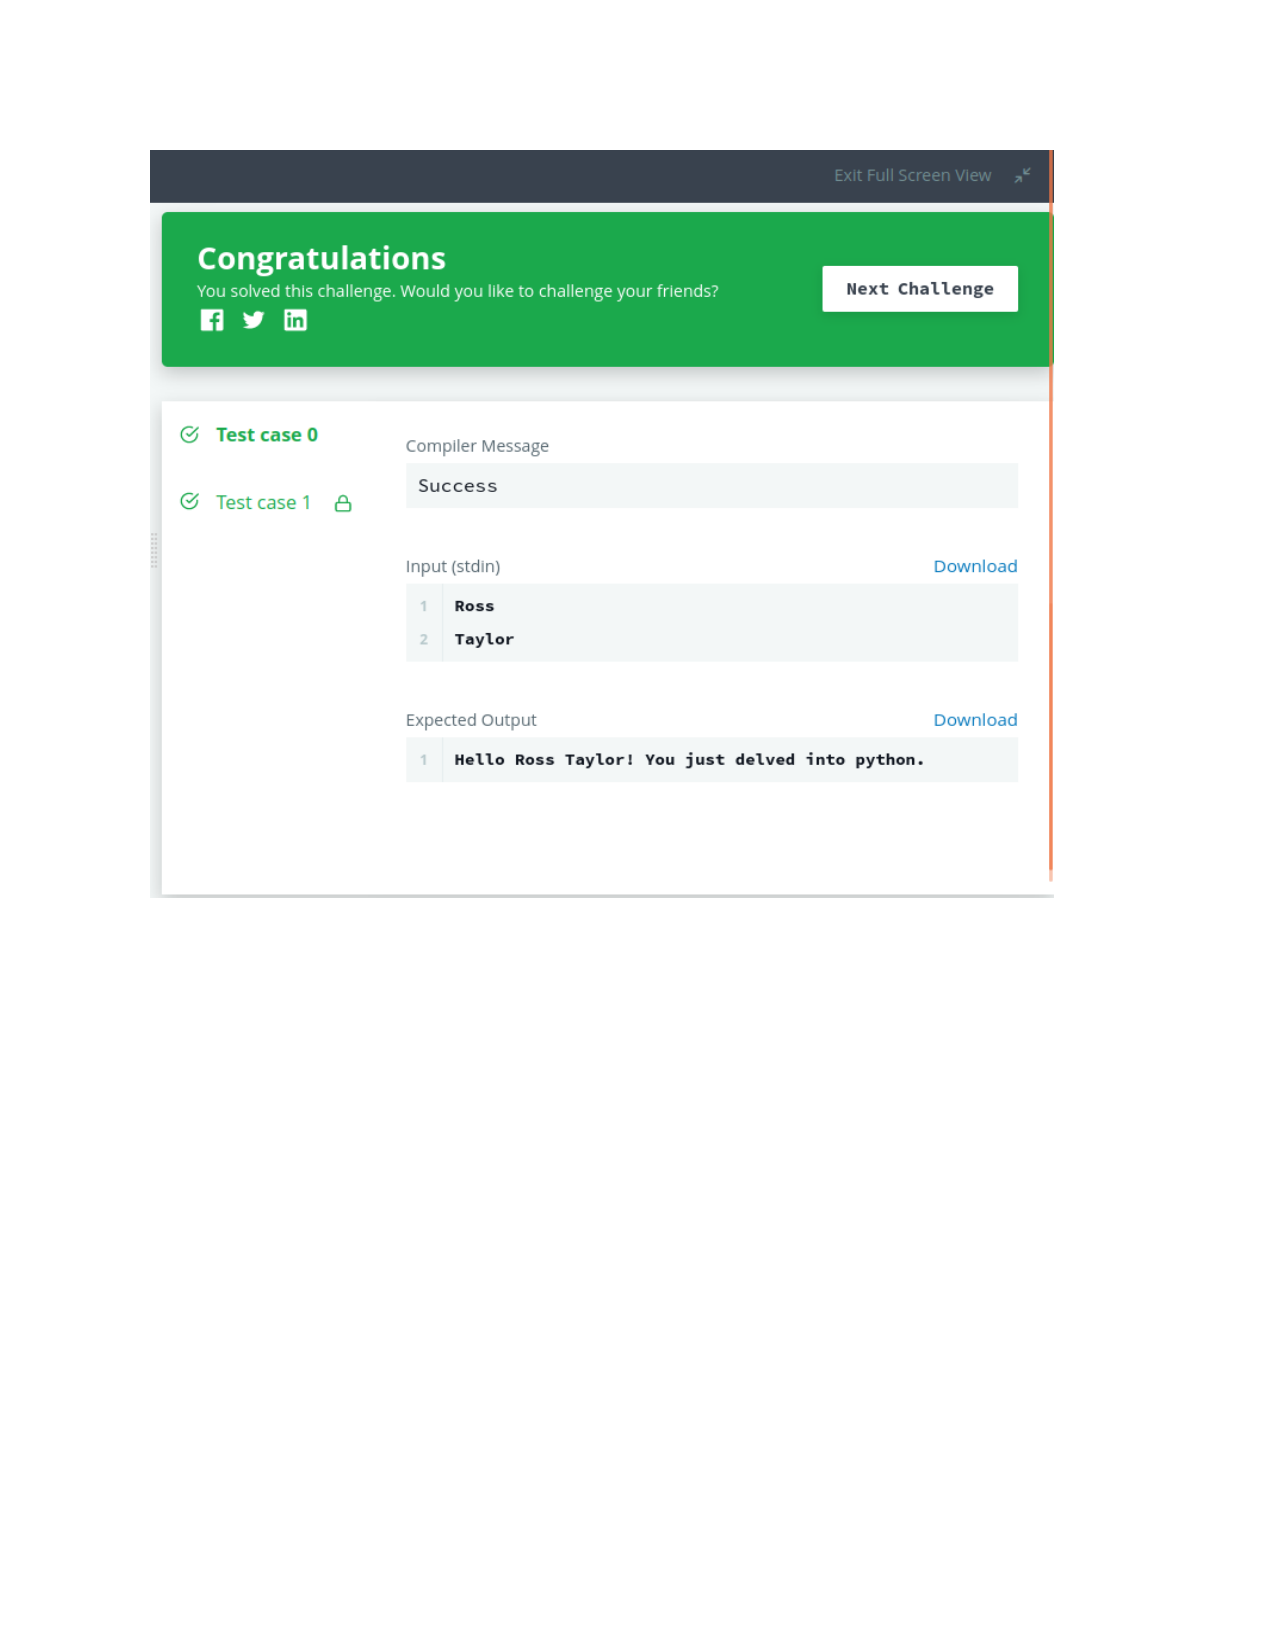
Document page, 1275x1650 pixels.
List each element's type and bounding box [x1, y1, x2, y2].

picture [150, 150, 1054, 898]
